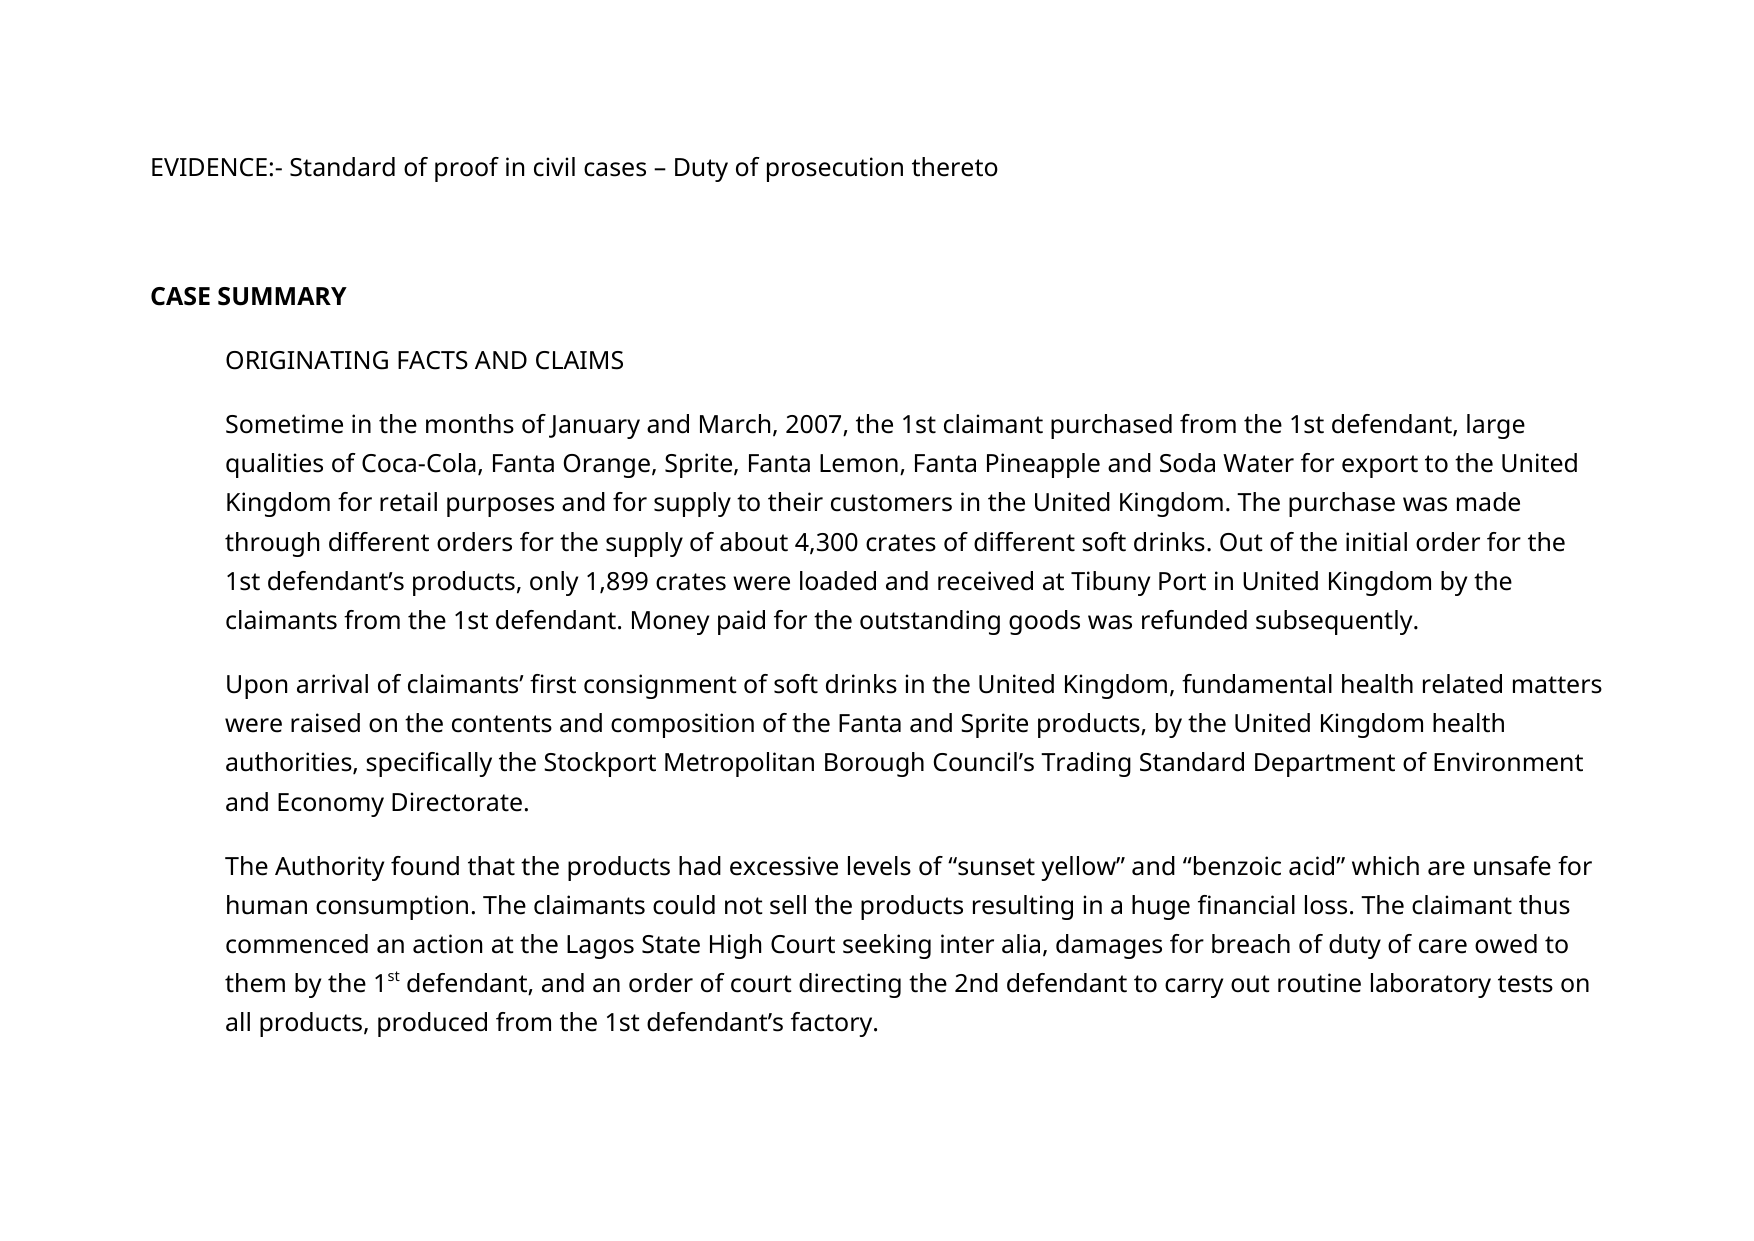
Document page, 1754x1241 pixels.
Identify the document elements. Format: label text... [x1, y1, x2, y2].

text Sometime in the months of January and March, 2007, the 1st claimant purchased from the 1st defendant, large qualities of Coca-Cola, Fanta Orange, Sprite, Fanta Lemon, Fanta Pineapple and Soda Water for export to the United Kingdom for retail purposes and for supply to their customers in the United Kingdom. The purchase was made through different orders for the supply of about 4,300 crates of different soft drinks. Out of the initial order for the 1st defendant’s products, only 1,899 crates were loaded and received at Tibuny Port in United Kingdom by the claimants from the 1st defendant. Money paid for the outstanding goods was refunded subsequently. [225, 407, 1604, 637]
text The Authority found that the products had excessive levels of “sunset yellow” and “benzoic acid” which are unsafe for human consumption. The claimants could not sell the products resulting in a huge financial loss. The claimant thus commenced an action at the Lagos State High Court seeking inter alia, damages for breach of duty of care owed to them by the 1st defendant, and an order of court directing the 2nd defendant to carry out routine laboratory tests on all products, produced from the 1st defendant’s factory. [225, 848, 1604, 1039]
text Upon arrival of claimants’ first consignment of soft drinks in the United Kingdom, fundamental health related matters were raised on the contents and composition of the Fanta and Sprite products, by the United Kingdom health authorities, specifically the Stockport Metropolitan Borough Council’s Trading Standard Department of Environment and Economy Directorate. [225, 667, 1604, 818]
text EVIDENCE:- Standard of proof in civil cases – Duty of prosecution thereto [150, 150, 1604, 184]
text ORIGINATING FACTS AND CLAIMS [225, 342, 1604, 377]
text CASE SUMMARY [150, 278, 1604, 312]
